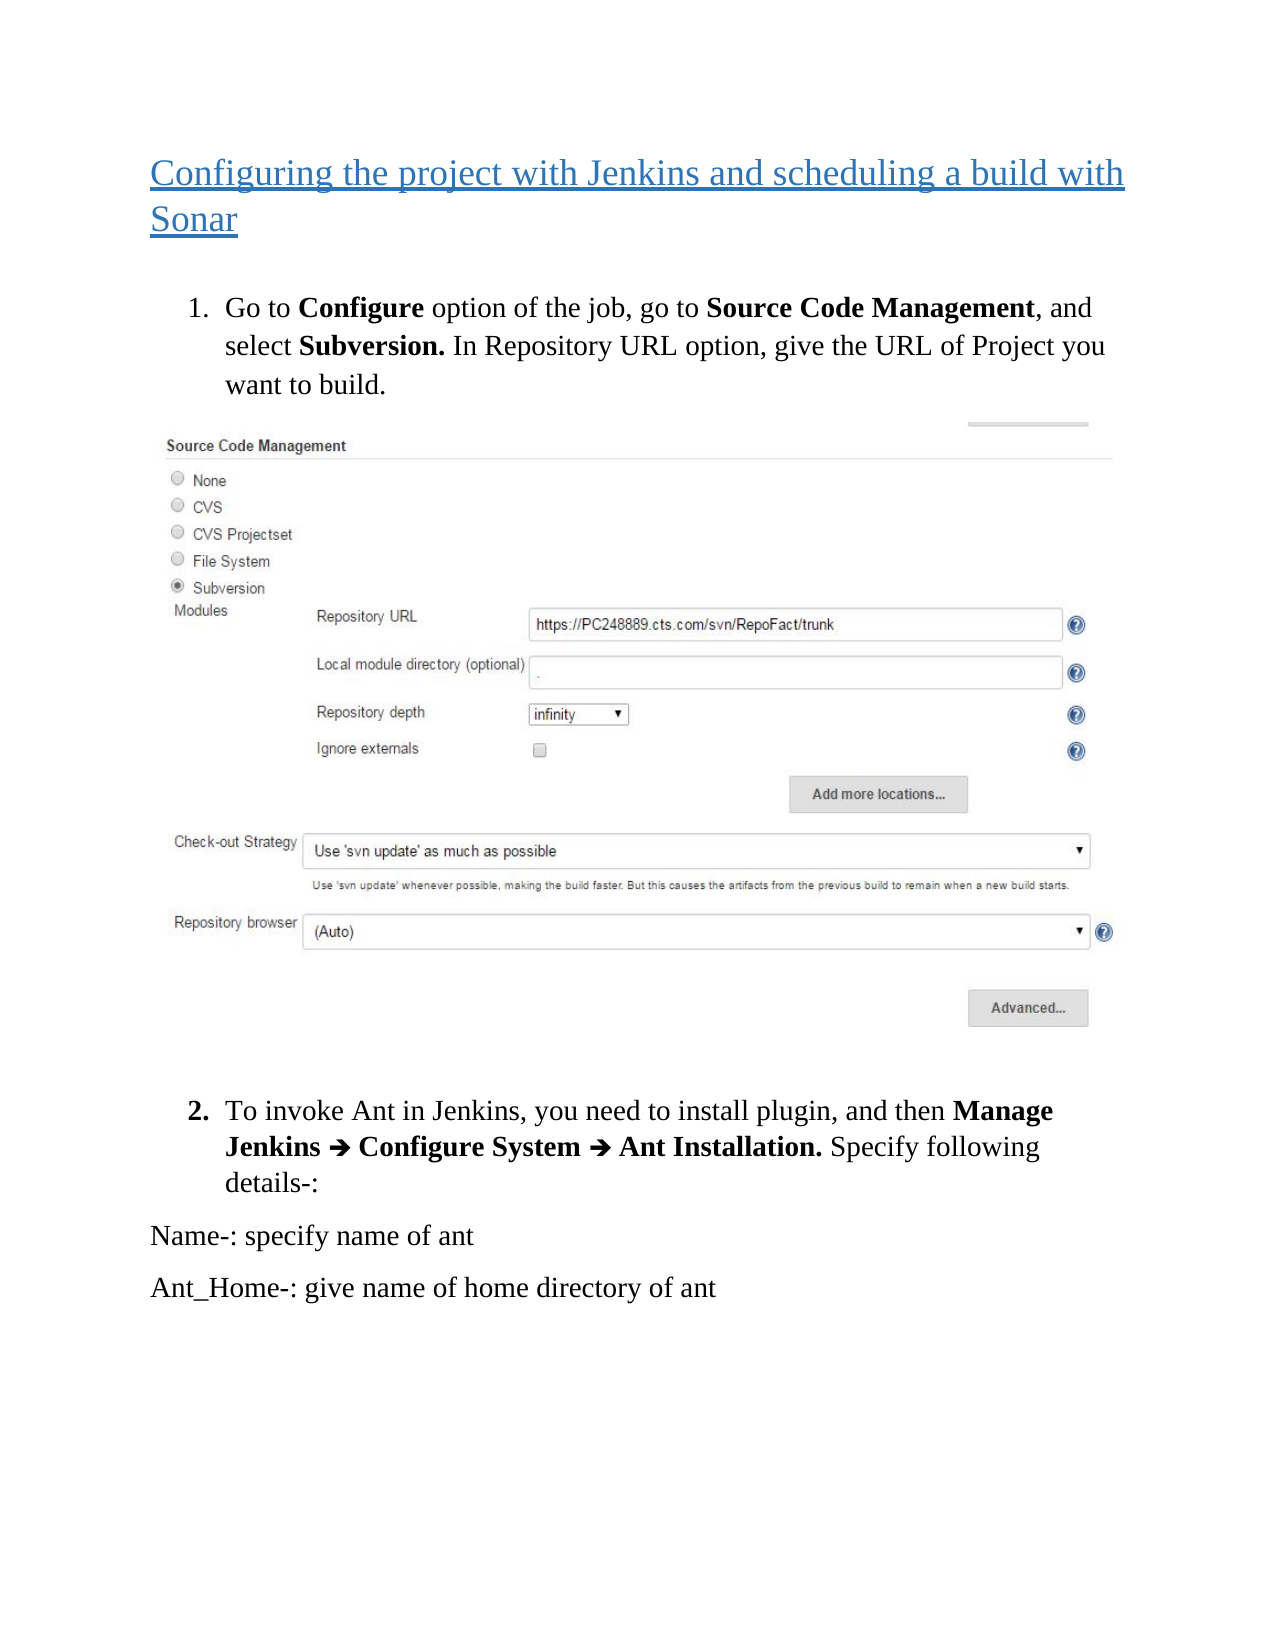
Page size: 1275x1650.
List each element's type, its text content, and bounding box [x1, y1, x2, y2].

picture [150, 422, 1125, 1027]
text Name-: specify name of ant [150, 1218, 1125, 1251]
list To invoke Ant in Jenkins, you need to install plugin, and then Manage Jenkins Configure System Ant Installation. Specify following details-: [187, 1093, 1125, 1198]
subtitle Configuring the project with Jenkins and scheduling a build with Sonar [150, 150, 1125, 187]
subtitle Configuring the project with Jenkins and scheduling a build with Sonar [150, 191, 1125, 240]
text Ant_Home-: give name of home directory of ant [150, 1271, 1125, 1304]
list Go to Configure option of the job, go to Source Code Management, and select Subversion. In Repository URL option, give the URL of Project you want to build. [187, 290, 1125, 401]
